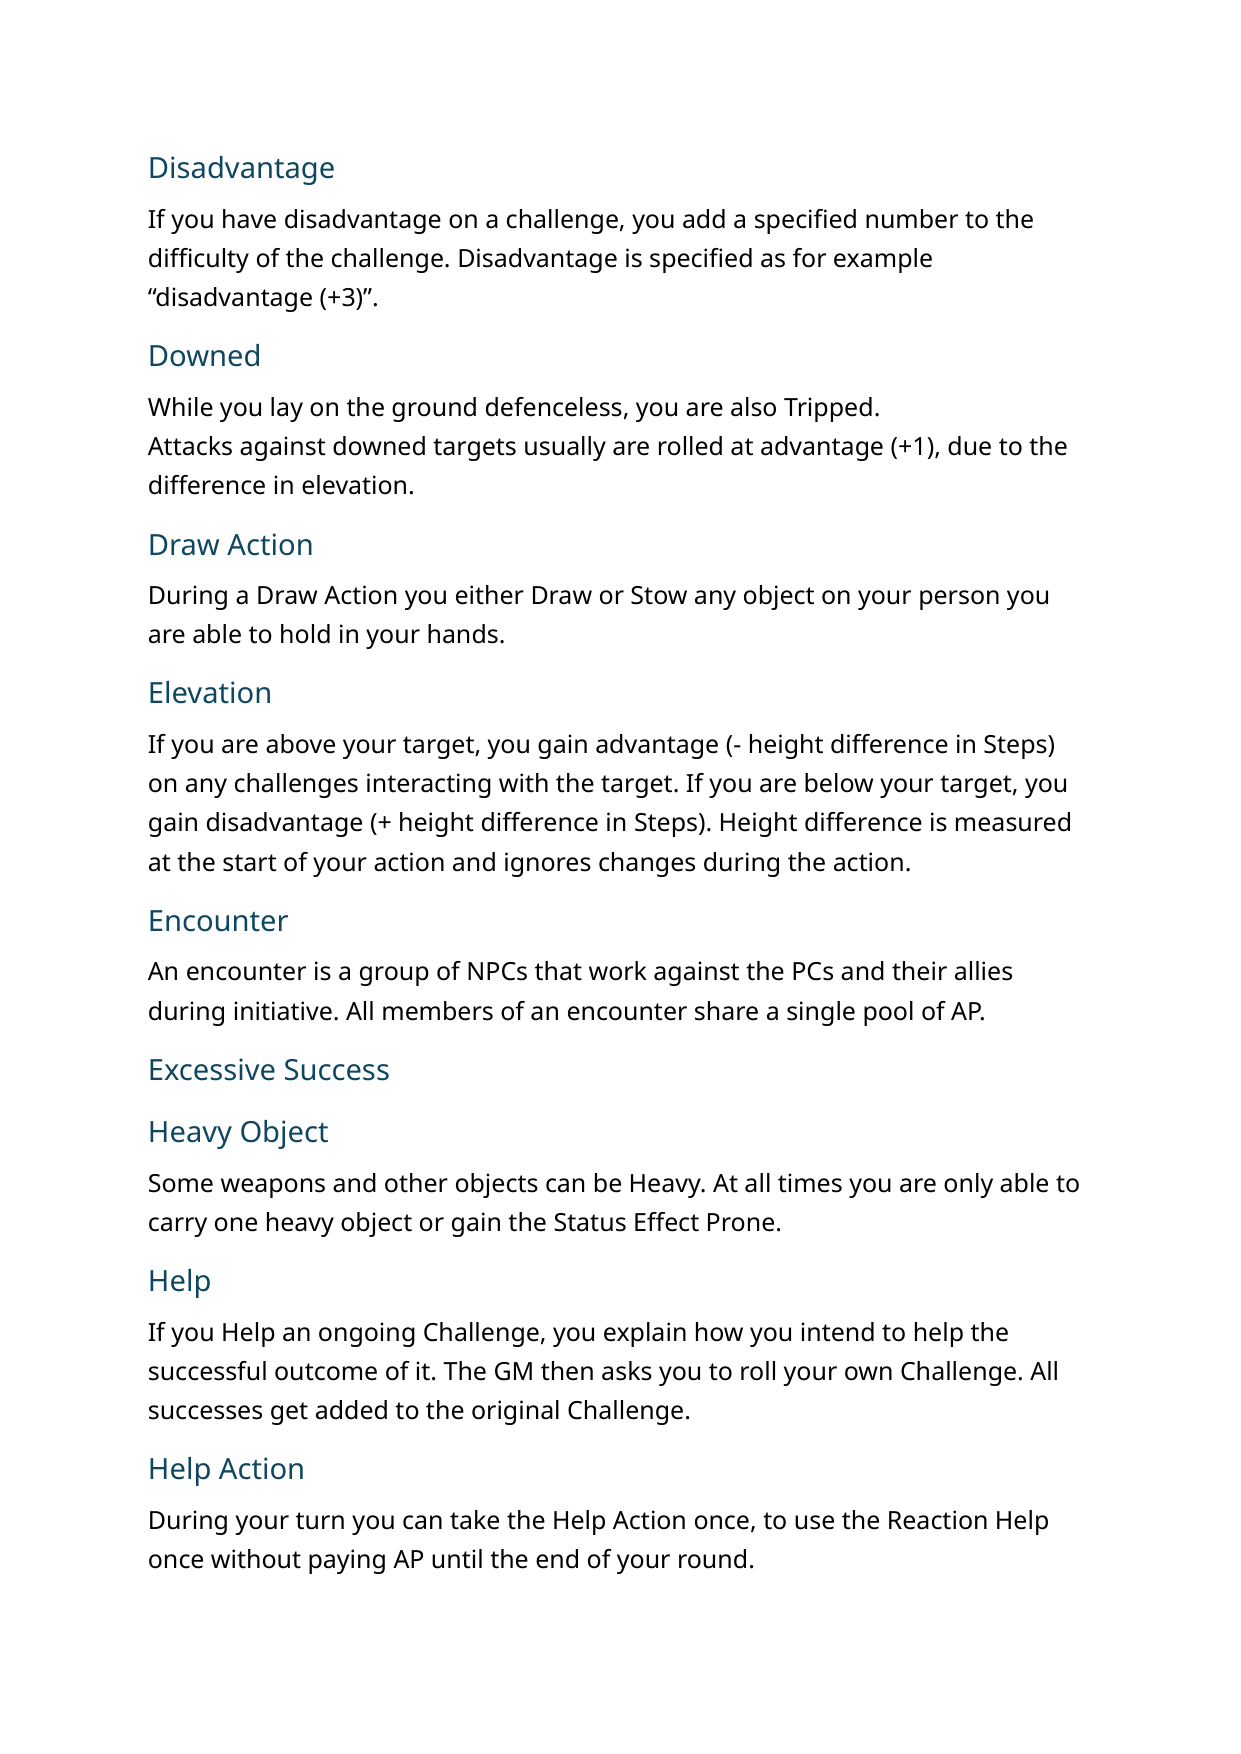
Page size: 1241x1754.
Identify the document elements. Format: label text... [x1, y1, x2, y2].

subtitle Excessive Success [148, 1049, 1093, 1089]
subtitle Encounter [148, 900, 1093, 940]
subtitle Draw Action [148, 524, 1093, 563]
text During a Draw Action you either Draw or Stow any object on your person you are able to hold in your hands. [148, 578, 1093, 651]
text If you are above your target, you gain advantage (- height difference in Steps) on any challenges interacting with the target. If you are below your target, you gain disadvantage (+ height difference in Steps). Height difference is measured at the start of your action and ignores changes during the action. [148, 727, 1093, 878]
subtitle Disadvantage [148, 148, 1093, 187]
text If you Help an ongoing Challenge, you explain how you intend to help the successful outcome of it. The GM then asks you to roll your own Challenge. All successes get added to the original Challenge. [148, 1314, 1093, 1427]
subtitle Help [148, 1260, 1093, 1300]
subtitle Downed [148, 336, 1093, 375]
subtitle Help Action [148, 1448, 1093, 1488]
text An encounter is a group of NPCs that work against the PCs and their allies during initiative. All members of an encounter share a single pool of AP. [148, 954, 1093, 1027]
subtitle Heavy Object [148, 1111, 1093, 1151]
text During your turn you can take the Help Action once, to use the Reaction Help once without paying AP until the end of your round. [148, 1502, 1093, 1576]
text While you lay on the ground defenceless, you are also Tripped. Attacks against downed targets usually are rolled at advantage (+1), due to the difference in elevation. [148, 390, 1093, 502]
text Some weapons and other objects can be Heavy. At all times you are only able to carry one heavy object or gain the Status Effect Prone. [148, 1165, 1093, 1238]
text If you have disadvantage on a challenge, you add a specified number to the difficulty of the challenge. Disadvantage is specified as for example “disadvantage (+3)”. [148, 202, 1093, 314]
subtitle Elevation [148, 673, 1093, 712]
